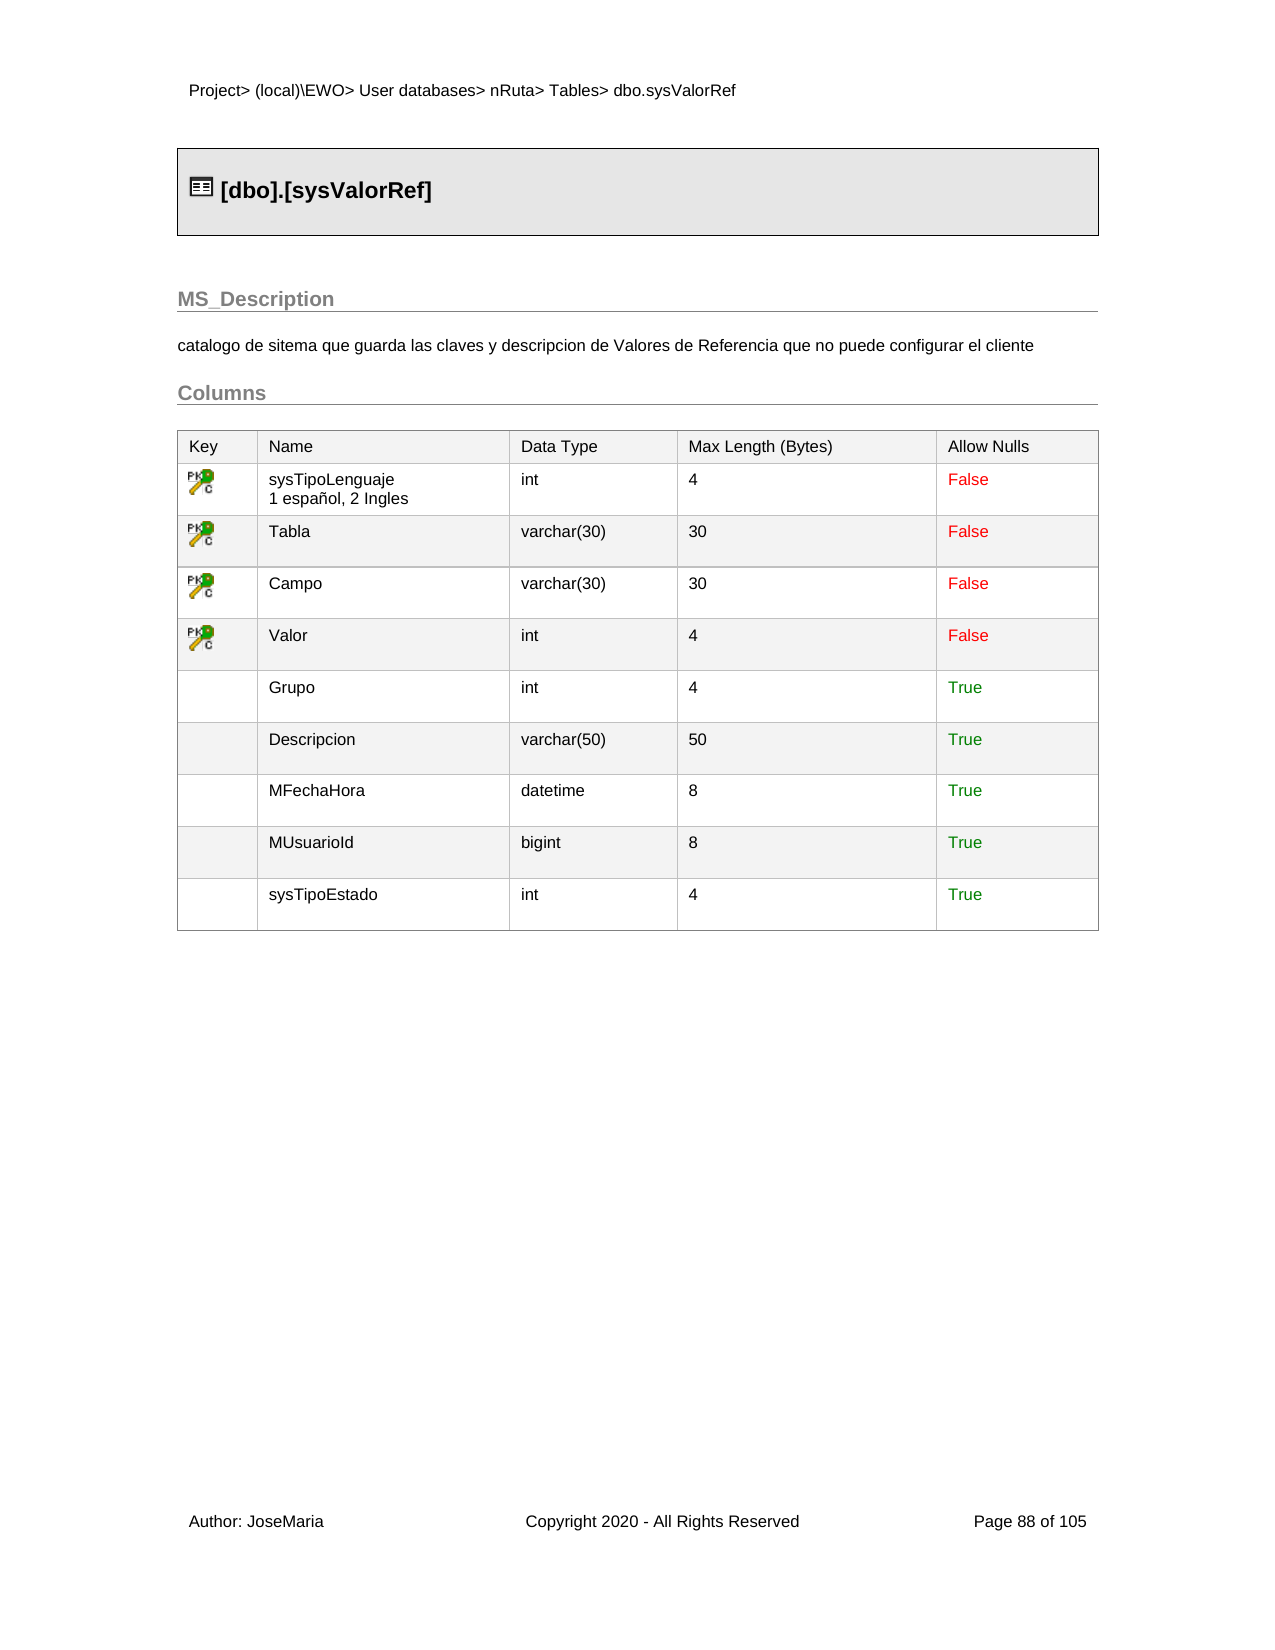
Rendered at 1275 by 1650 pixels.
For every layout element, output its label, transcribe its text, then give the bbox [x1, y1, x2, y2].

title Columns [177, 380, 1098, 404]
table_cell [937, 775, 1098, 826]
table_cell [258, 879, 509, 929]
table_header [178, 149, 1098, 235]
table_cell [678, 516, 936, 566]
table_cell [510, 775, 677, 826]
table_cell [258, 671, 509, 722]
picture [188, 521, 214, 547]
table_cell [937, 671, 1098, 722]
picture [188, 469, 214, 495]
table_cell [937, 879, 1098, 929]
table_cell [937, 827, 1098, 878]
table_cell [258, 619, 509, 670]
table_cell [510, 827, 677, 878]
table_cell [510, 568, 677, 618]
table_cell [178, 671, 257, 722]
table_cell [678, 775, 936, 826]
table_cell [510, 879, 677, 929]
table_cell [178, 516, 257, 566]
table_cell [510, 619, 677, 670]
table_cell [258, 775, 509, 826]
picture [188, 573, 214, 599]
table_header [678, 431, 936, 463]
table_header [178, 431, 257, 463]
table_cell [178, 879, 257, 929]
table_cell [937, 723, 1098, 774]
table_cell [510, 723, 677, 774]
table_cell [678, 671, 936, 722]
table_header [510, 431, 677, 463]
text catalogo de sitema que guarda las claves y descripcion de Valores de Referencia que no puede configurar el cliente [177, 336, 1098, 355]
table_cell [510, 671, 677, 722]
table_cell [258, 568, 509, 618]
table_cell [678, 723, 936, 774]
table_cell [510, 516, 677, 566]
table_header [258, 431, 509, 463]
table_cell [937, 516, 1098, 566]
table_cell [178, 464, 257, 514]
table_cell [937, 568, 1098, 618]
title MS_Description [177, 287, 1098, 311]
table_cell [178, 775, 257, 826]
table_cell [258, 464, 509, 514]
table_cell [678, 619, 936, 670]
picture [188, 625, 214, 651]
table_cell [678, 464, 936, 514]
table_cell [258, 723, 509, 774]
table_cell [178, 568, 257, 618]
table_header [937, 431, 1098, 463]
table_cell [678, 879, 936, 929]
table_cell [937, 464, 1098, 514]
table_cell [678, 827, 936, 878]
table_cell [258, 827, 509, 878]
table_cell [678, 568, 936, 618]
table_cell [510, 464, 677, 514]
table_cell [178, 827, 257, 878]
picture [188, 173, 214, 199]
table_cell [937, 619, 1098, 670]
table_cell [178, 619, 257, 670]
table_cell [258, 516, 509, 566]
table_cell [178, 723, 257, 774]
